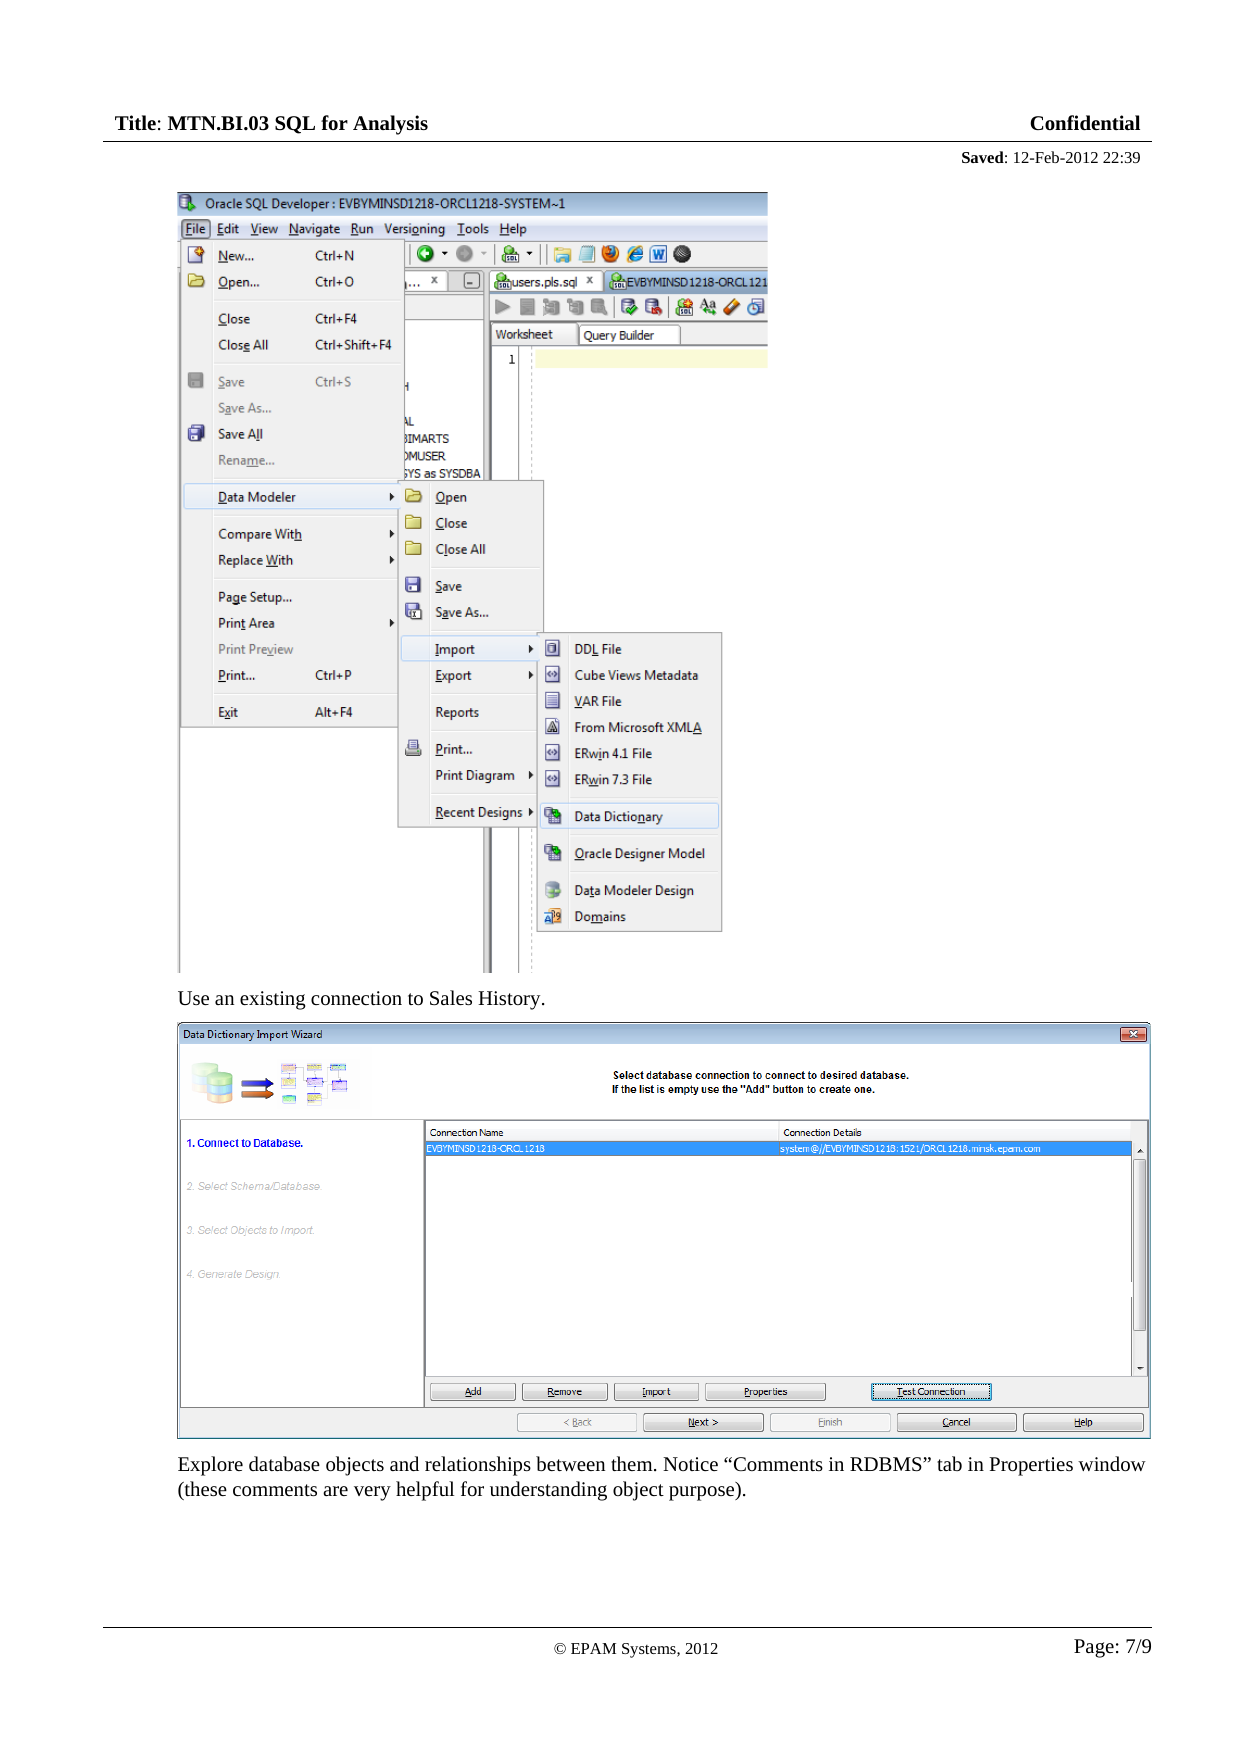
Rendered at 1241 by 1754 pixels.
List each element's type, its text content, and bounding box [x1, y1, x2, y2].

text Explore database objects and relationships between them. Notice “Comments in RDBMS” tab in Properties window (these comments are very helpful for understanding object purpose). [177, 1451, 1152, 1501]
picture [177, 192, 768, 973]
text Use an existing connection to Sales History. [177, 985, 1152, 1010]
picture [177, 1022, 1151, 1439]
